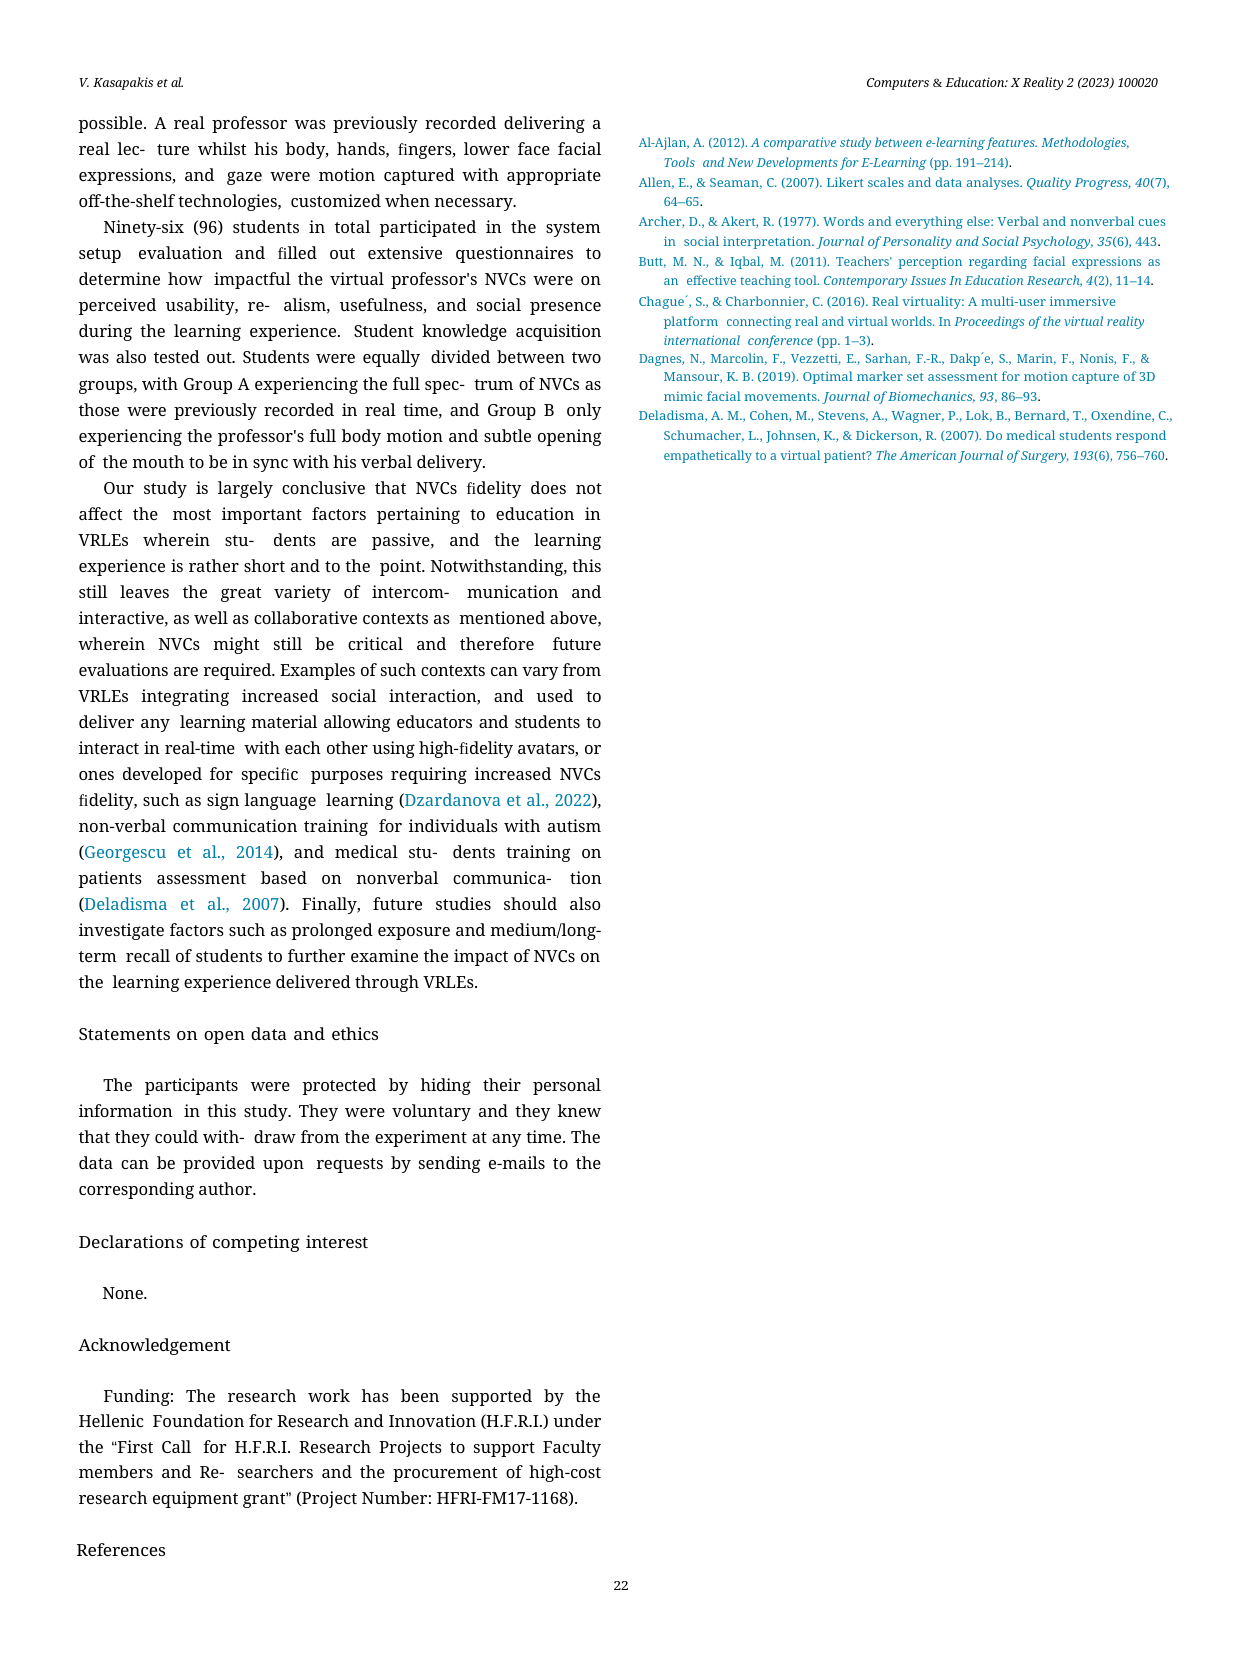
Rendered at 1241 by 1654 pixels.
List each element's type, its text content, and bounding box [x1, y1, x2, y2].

picture [943, 319, 950, 326]
picture [843, 435, 852, 440]
text Deladisma, A. M., Cohen, M., Stevens, A., Wagner, P., Lok, B., Bernard, T., Oxendine, C., Schumacher, L., Johnsen, K., & Dickerson, R. (2007). Do medical students respond empathetically to a virtual patient? The American Journal of Surgery, 193(6), 756–760. [638, 407, 1173, 464]
picture [111, 901, 118, 909]
picture [203, 849, 210, 857]
picture [994, 278, 1000, 285]
picture [723, 356, 740, 363]
text Statements on open data and ethics [78, 1022, 606, 1045]
picture [997, 158, 1004, 165]
picture [752, 278, 758, 285]
picture [1135, 237, 1146, 244]
picture [679, 394, 690, 399]
picture [682, 453, 689, 463]
picture [947, 411, 953, 418]
picture [1055, 259, 1062, 266]
picture [638, 138, 644, 147]
picture [980, 299, 991, 304]
picture [655, 299, 661, 306]
text The participants were protected by hiding their personal information in this study. They were voluntary and they knew that they could with- draw from the experiment at any time. The data can be provided upon requests by sending e-mails to the corresponding author. [78, 1073, 602, 1200]
text References [64, 1538, 177, 1561]
picture [762, 217, 769, 224]
picture [676, 319, 682, 326]
picture [880, 180, 886, 187]
picture [651, 139, 659, 145]
picture [1045, 413, 1051, 420]
picture [733, 319, 739, 326]
picture [688, 217, 694, 224]
picture [995, 411, 1001, 420]
text Dagnes, N., Marcolin, F., Vezzetti, E., Sarhan, F.-R., Dakp´e, S., Marin, F., Nonis, F., & [638, 352, 1173, 366]
picture [764, 410, 771, 418]
picture [908, 180, 914, 187]
picture [654, 356, 662, 366]
picture [1117, 451, 1122, 460]
text None. [72, 1282, 177, 1304]
picture [1012, 319, 1018, 329]
picture [771, 453, 777, 460]
picture [1043, 219, 1049, 226]
picture [714, 261, 723, 266]
picture [1030, 413, 1042, 418]
picture [1099, 180, 1109, 185]
picture [719, 430, 726, 438]
picture [1009, 392, 1022, 401]
picture [928, 374, 934, 381]
picture [909, 319, 917, 326]
picture [948, 259, 954, 266]
picture [1125, 374, 1131, 381]
picture [1045, 259, 1053, 264]
picture [263, 846, 270, 855]
picture [1038, 356, 1052, 363]
picture [782, 453, 788, 460]
text Our study is largely conclusive that NVCs fidelity does not affect the most important factors pertaining to education in VRLEs wherein stu- dents are passive, and the learning experience is rather short and to the point. Notwithstanding, this still leaves the great variety of intercom- munication and interactive, as well as collaborative contexts as mentioned above, wherein NVCs might still be critical and therefore future evaluations are required. Examples of such contexts can vary from VRLEs integrating increased social interaction, and used to deliver any learning material allowing educators and students to interact in real-time with each other using high-fidelity avatars, or ones developed for specific purposes requiring increased NVCs fidelity, such as sign language learning (Dzardanova et al., 2022), non-verbal communication training for individuals with autism (Georgescu et al., 2014), and medical stu- dents training on patients assessment based on nonverbal communica- tion (Deladisma et al., 2007). Finally, future studies should also investigate factors such as prolonged exposure and medium/long-term recall of students to further examine the impact of NVCs on the learning experience delivered through VRLEs. [78, 476, 602, 994]
picture [745, 218, 755, 226]
picture [969, 356, 979, 364]
picture [159, 901, 166, 909]
picture [1143, 276, 1150, 283]
picture [855, 431, 861, 438]
picture [638, 411, 644, 418]
picture [1104, 237, 1111, 246]
picture [933, 160, 940, 168]
picture [872, 356, 879, 363]
picture [663, 299, 672, 304]
picture [935, 216, 942, 226]
picture [1076, 244, 1087, 249]
picture [949, 354, 957, 363]
picture [677, 430, 684, 440]
picture [888, 299, 895, 306]
picture [1115, 216, 1121, 223]
picture [888, 396, 896, 401]
picture [937, 177, 943, 187]
picture [1058, 453, 1066, 463]
picture [720, 138, 725, 147]
picture [638, 219, 644, 226]
picture [772, 278, 783, 285]
picture [731, 453, 737, 460]
picture [825, 355, 830, 363]
picture [638, 354, 644, 363]
picture [1162, 178, 1166, 189]
picture [692, 275, 702, 283]
picture [823, 453, 830, 461]
picture [1060, 410, 1066, 420]
picture [1004, 158, 1008, 169]
picture [951, 219, 961, 229]
picture [878, 259, 888, 266]
picture [1144, 451, 1149, 460]
text Allen, E., & Seaman, C. (2007). Likert scales and data analyses. Quality Progress, 40(7), 64–65. [638, 174, 1173, 211]
picture [742, 256, 748, 263]
picture [791, 372, 795, 383]
picture [1080, 430, 1086, 440]
picture [1099, 451, 1104, 460]
picture [750, 259, 757, 266]
picture [1093, 259, 1099, 266]
picture [899, 451, 907, 460]
picture [949, 298, 954, 306]
picture [1019, 216, 1025, 224]
picture [925, 239, 931, 246]
picture [686, 197, 692, 206]
picture [956, 239, 962, 246]
picture [735, 259, 741, 267]
picture [837, 316, 842, 326]
picture [795, 452, 806, 460]
picture [1041, 453, 1047, 463]
picture [85, 898, 91, 908]
picture [869, 319, 883, 326]
picture [1033, 256, 1038, 264]
text Archer, D., & Akert, R. (1977). Words and everything else: Verbal and nonverbal cues in social interpretation. Journal of Personality and Social Psychology, 35(6), 443. [638, 213, 1173, 250]
picture [1065, 432, 1076, 440]
picture [1134, 433, 1140, 441]
picture [985, 431, 991, 438]
picture [1054, 278, 1060, 285]
picture [899, 356, 907, 363]
text Funding: The research work has been supported by the Hellenic Foundation for Research and Innovation (H.F.R.I.) under the “First Call for H.F.R.I. Research Projects to support Faculty members and Re- searchers and the procurement of high-cost research equipment grant” (Project Number: HFRI-FM17-1168). [78, 1384, 602, 1509]
picture [839, 219, 845, 226]
picture [750, 138, 757, 147]
picture [1096, 356, 1103, 363]
text Ninety-six (96) students in total participated in the system setup evaluation and filled out extensive questionnaires to determine how impactful the virtual professor's NVCs were on perceived usability, re- alism, usefulness, and social presence during the learning experience. Student knowledge acquisition was also tested out. Students were equally divided between two groups, with Group A experiencing the full spec- trum of NVCs as those were previously recorded in real time, and Group B only experiencing the professor's full body motion and subtle opening of the mouth to be in sync with his verbal delivery. [78, 216, 602, 473]
picture [527, 797, 534, 805]
picture [857, 179, 863, 187]
picture [1104, 140, 1110, 150]
picture [703, 160, 709, 167]
picture [918, 298, 924, 306]
picture [453, 797, 460, 805]
picture [1105, 451, 1109, 462]
picture [769, 257, 774, 266]
picture [993, 180, 1000, 190]
picture [778, 394, 789, 399]
text Butt, M. N., & Iqbal, M. (2011). Teachers' perception regarding facial expressions as an effective teaching tool. Contemporary Issues In Education Research, 4(2), 11–14. [638, 253, 1173, 289]
picture [919, 160, 925, 170]
picture [1059, 216, 1065, 224]
picture [943, 239, 952, 249]
picture [1001, 256, 1006, 266]
picture [802, 257, 807, 266]
picture [983, 259, 991, 264]
picture [764, 318, 775, 326]
picture [638, 257, 645, 266]
text Acknowledgement [78, 1333, 606, 1356]
picture [899, 319, 907, 326]
text Al-Ajlan, A. (2012). A comparative study between e-learning features. Methodologies, Tools and New Developments for E-Learning (pp. 191–214). [638, 134, 1158, 171]
picture [893, 356, 900, 363]
picture [1136, 319, 1144, 329]
picture [1130, 371, 1136, 379]
picture [923, 218, 934, 229]
picture [836, 257, 843, 264]
text Mansour, K. B. (2019). Optimal marker set assessment for motion capture of 3D mimic facial movements. Journal of Biomechanics, 93, 86–93. [663, 368, 1158, 405]
picture [1073, 411, 1081, 418]
text Chague´, S., & Charbonnier, C. (2016). Real virtuality: A multi-user immersive platform connecting real and virtual worlds. In Proceedings of the virtual reality international conference (pp. 1–3). [638, 292, 1173, 349]
picture [670, 453, 681, 460]
text possible. A real professor was previously recorded delivering a real lec- ture whilst his body, hands, fingers, lower face facial expressions, and gaze were motion captured with appropriate off-the-shelf technologies, customized when necessary. [78, 112, 602, 213]
picture [1148, 259, 1154, 266]
picture [756, 356, 763, 363]
picture [776, 319, 791, 329]
picture [871, 297, 877, 304]
text Declarations of competing interest [78, 1231, 606, 1253]
picture [638, 180, 644, 187]
picture [1078, 259, 1086, 266]
picture [747, 239, 755, 244]
picture [701, 450, 709, 460]
